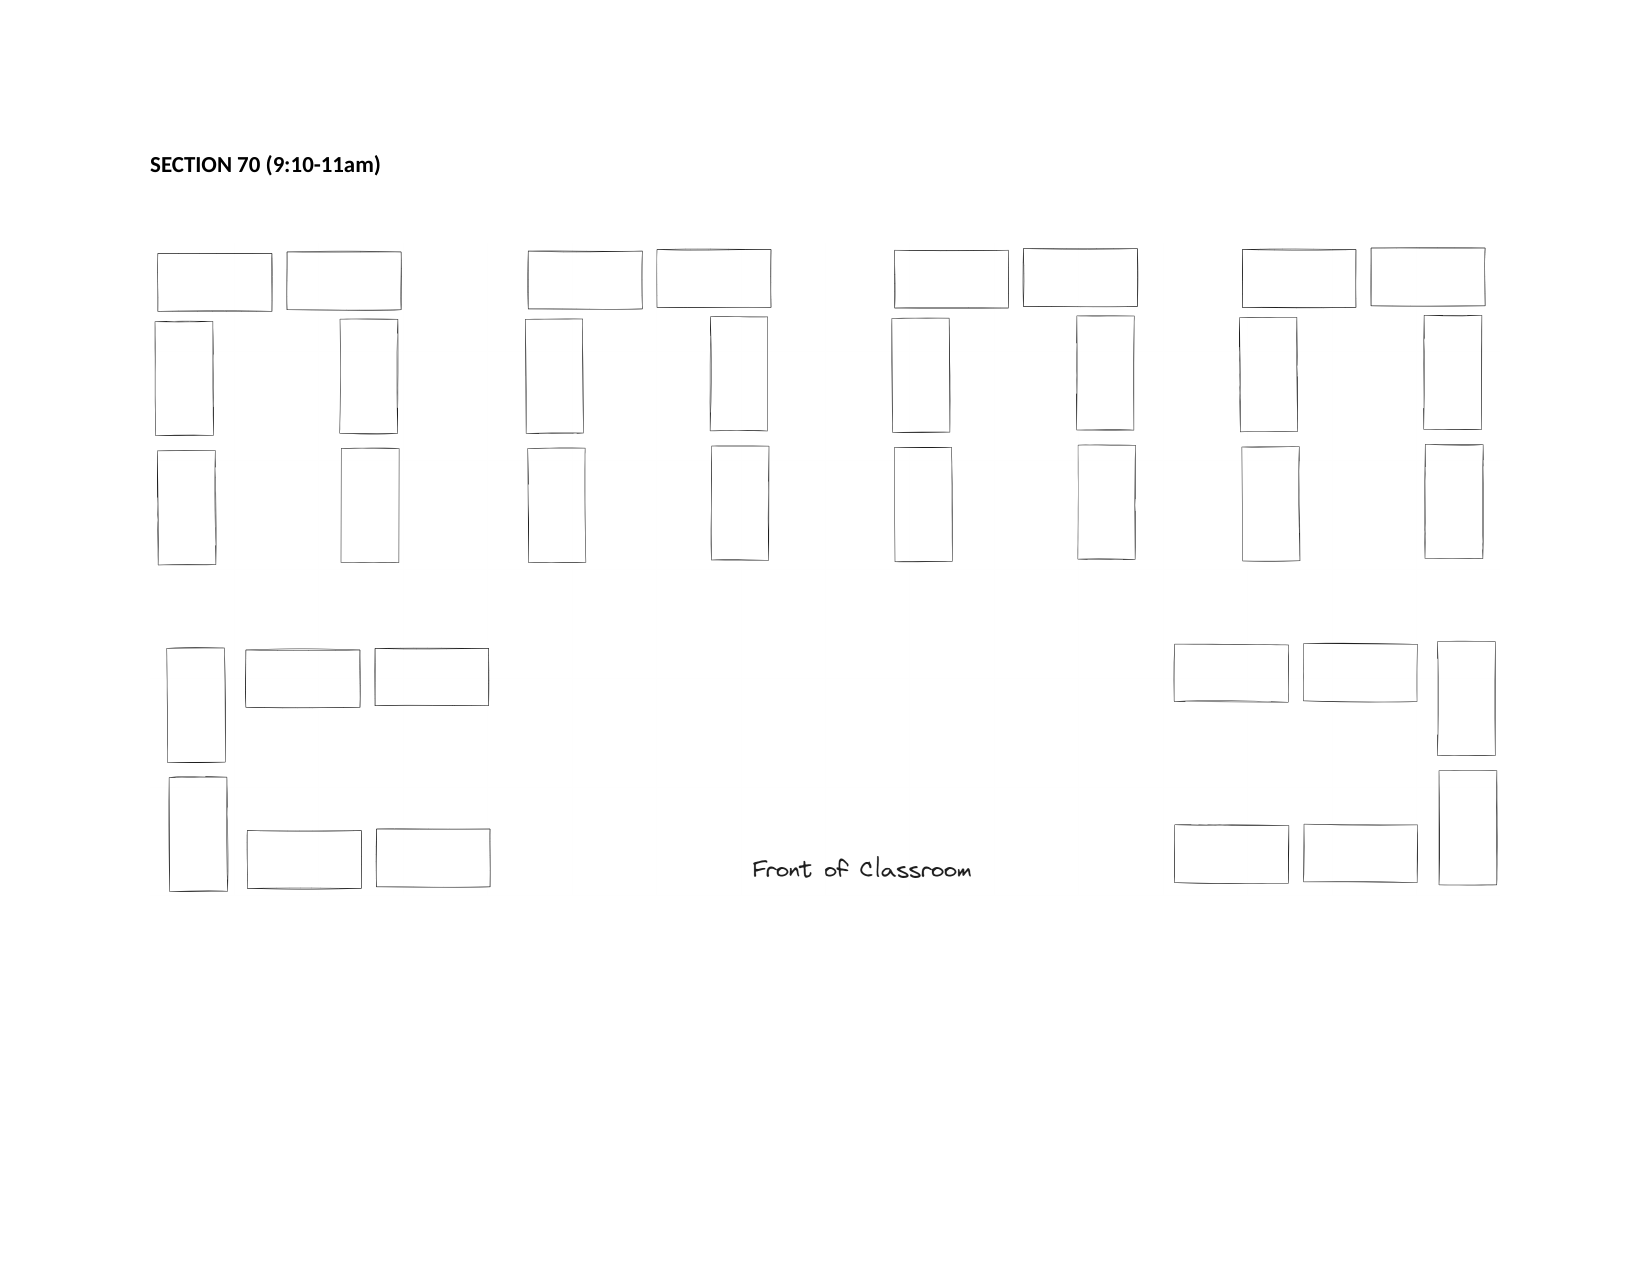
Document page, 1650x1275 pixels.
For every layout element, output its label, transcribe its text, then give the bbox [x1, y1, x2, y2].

picture [150, 243, 1500, 896]
text SECTION 70 (9:10-11am) [150, 150, 1500, 178]
